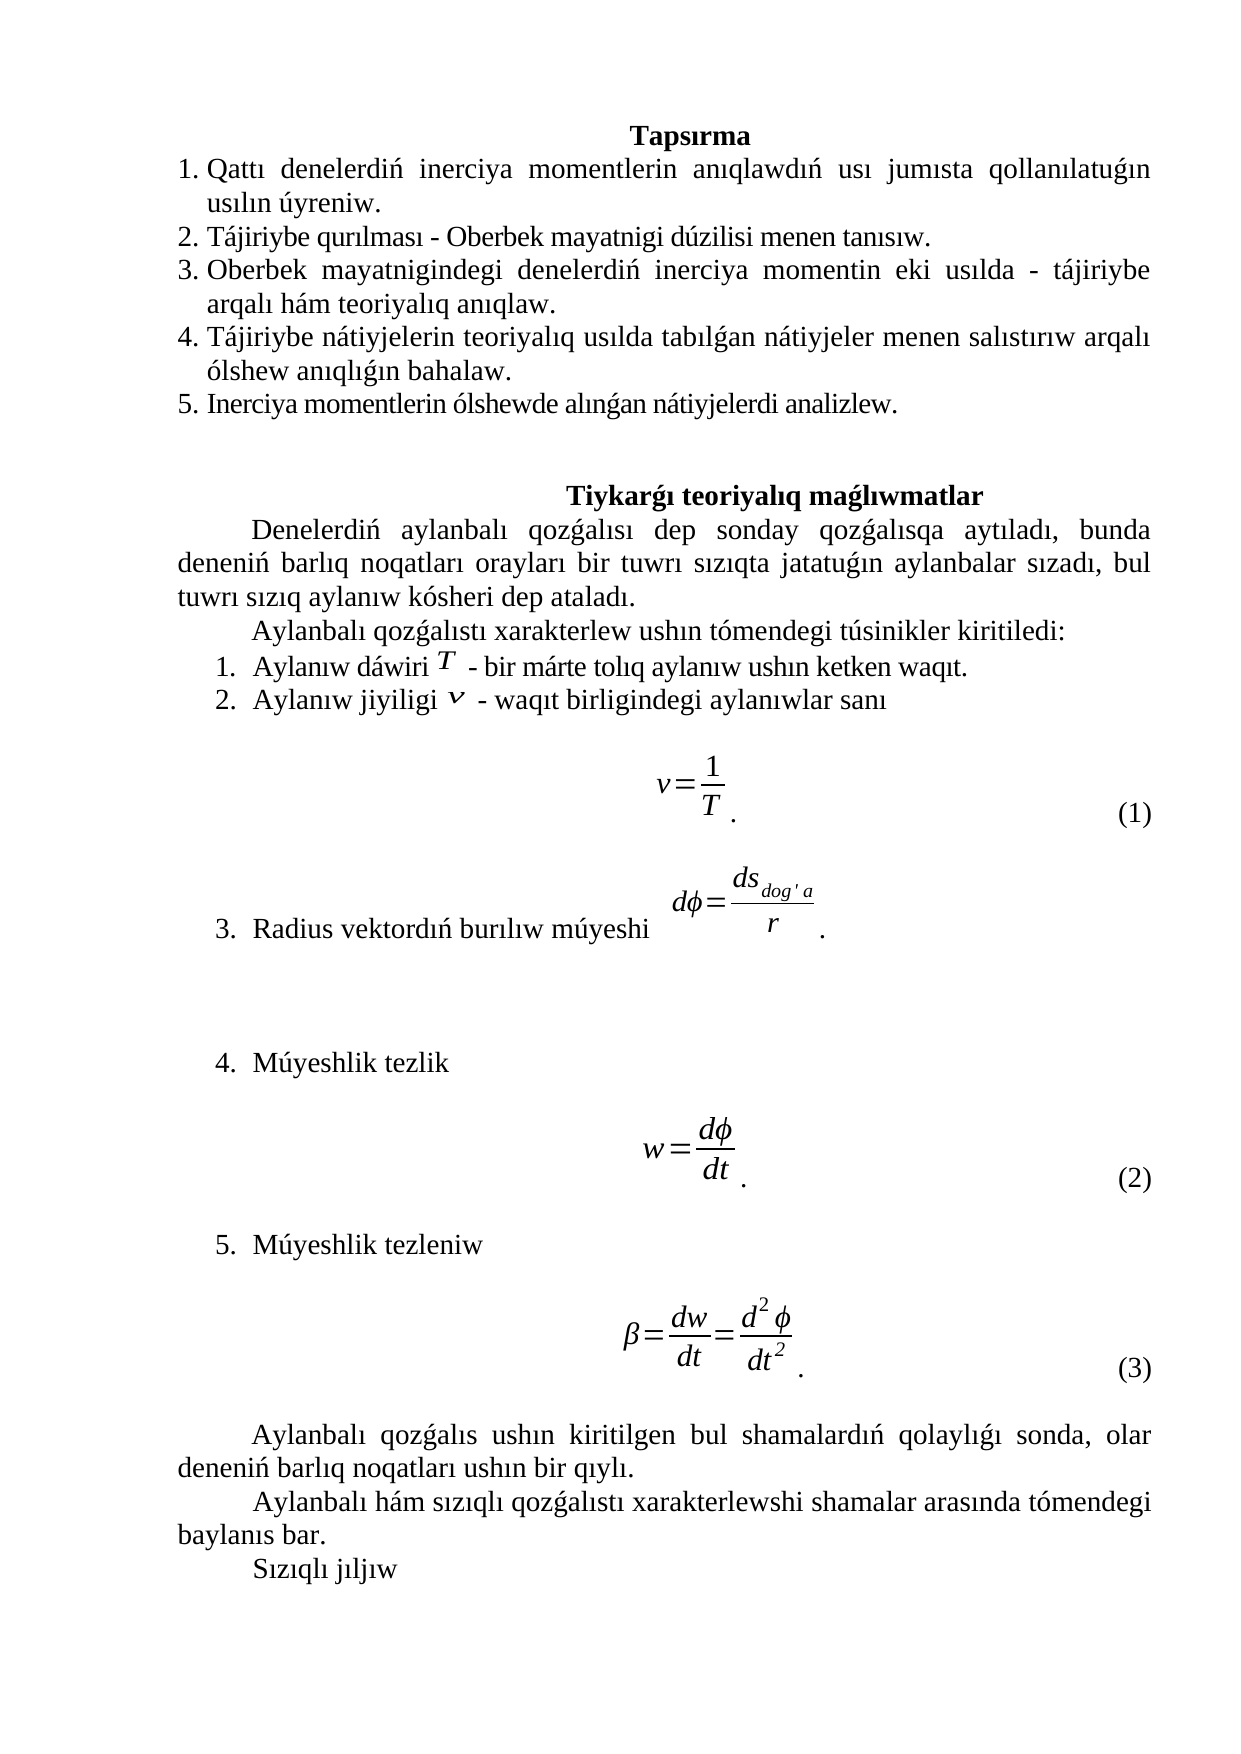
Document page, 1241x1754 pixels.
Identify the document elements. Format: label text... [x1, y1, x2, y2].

subtitle Tiykarǵı teoriyalıq maǵlıwmatlar [177, 478, 1240, 512]
text . (2) [177, 1112, 1152, 1193]
text . (1) [402, 749, 1152, 828]
list Radius vektordıń burılıw múyeshi . [215, 862, 1152, 944]
text Denelerdiń aylanbalı qozǵalısı dep sonday qozǵalısqa aytıladı, bunda deneniń barlıq noqatları orayları bir tuwrı sızıqta jatatuǵın aylanbalar sızadı, bul tuwrı sızıq aylanıw kósheri dep ataladı. [177, 512, 1152, 613]
text Aylanbalı qozǵalıs ushın kiritilgen bul shamalardıń qolaylıǵı sonda, olar deneniń barlıq noqatları ushın bir qıylı. [177, 1417, 1152, 1484]
text Sızıqlı jıljıw [252, 1551, 1152, 1584]
text 2. Tájiriybe qurılması - Oberbek mayatnigi dúzilisi menen tanısıw. [177, 219, 1152, 252]
text 4. Tájiriybe nátiyjelerin teoriyalıq usılda tabılǵan nátiyjeler menen salıstırıw arqalı ólshew anıqlıǵın bahalaw. [177, 319, 1152, 386]
list Múyeshlik tezleniw [215, 1227, 1152, 1261]
list Aylanıw jiyiligi - waqıt birligindegi aylanıwlar sanı [215, 682, 1152, 716]
text Aylanbalı qozǵalıstı xarakterlew ushın tómendegi túsinikler kiritiledi: [177, 613, 1152, 646]
text 1. Qattı denelerdiń inerciya momentlerin anıqlawdıń usı jumısta qollanılatuǵın usılın úyreniw. [177, 152, 1152, 219]
text 5. Inerciya momentlerin ólshewde alınǵan nátiyjelerdi analizlew. [177, 386, 1152, 420]
list Aylanıw dáwiri - bir márte tolıq aylanıw ushın ketken waqıt. [215, 646, 1152, 682]
text 3. Oberbek mayatnigindegi denelerdiń inerciya momentin eki usılda - tájiriybe arqalı hám teoriyalıq anıqlaw. [177, 252, 1152, 319]
text . (3) [477, 1294, 1152, 1383]
subtitle Tapsırma [177, 118, 1240, 152]
text Aylanbalı hám sızıqlı qozǵalıstı xarakterlewshi shamalar arasında tómendegi baylanıs bar. [177, 1484, 1152, 1551]
list Múyeshlik tezlik [215, 1045, 1152, 1079]
